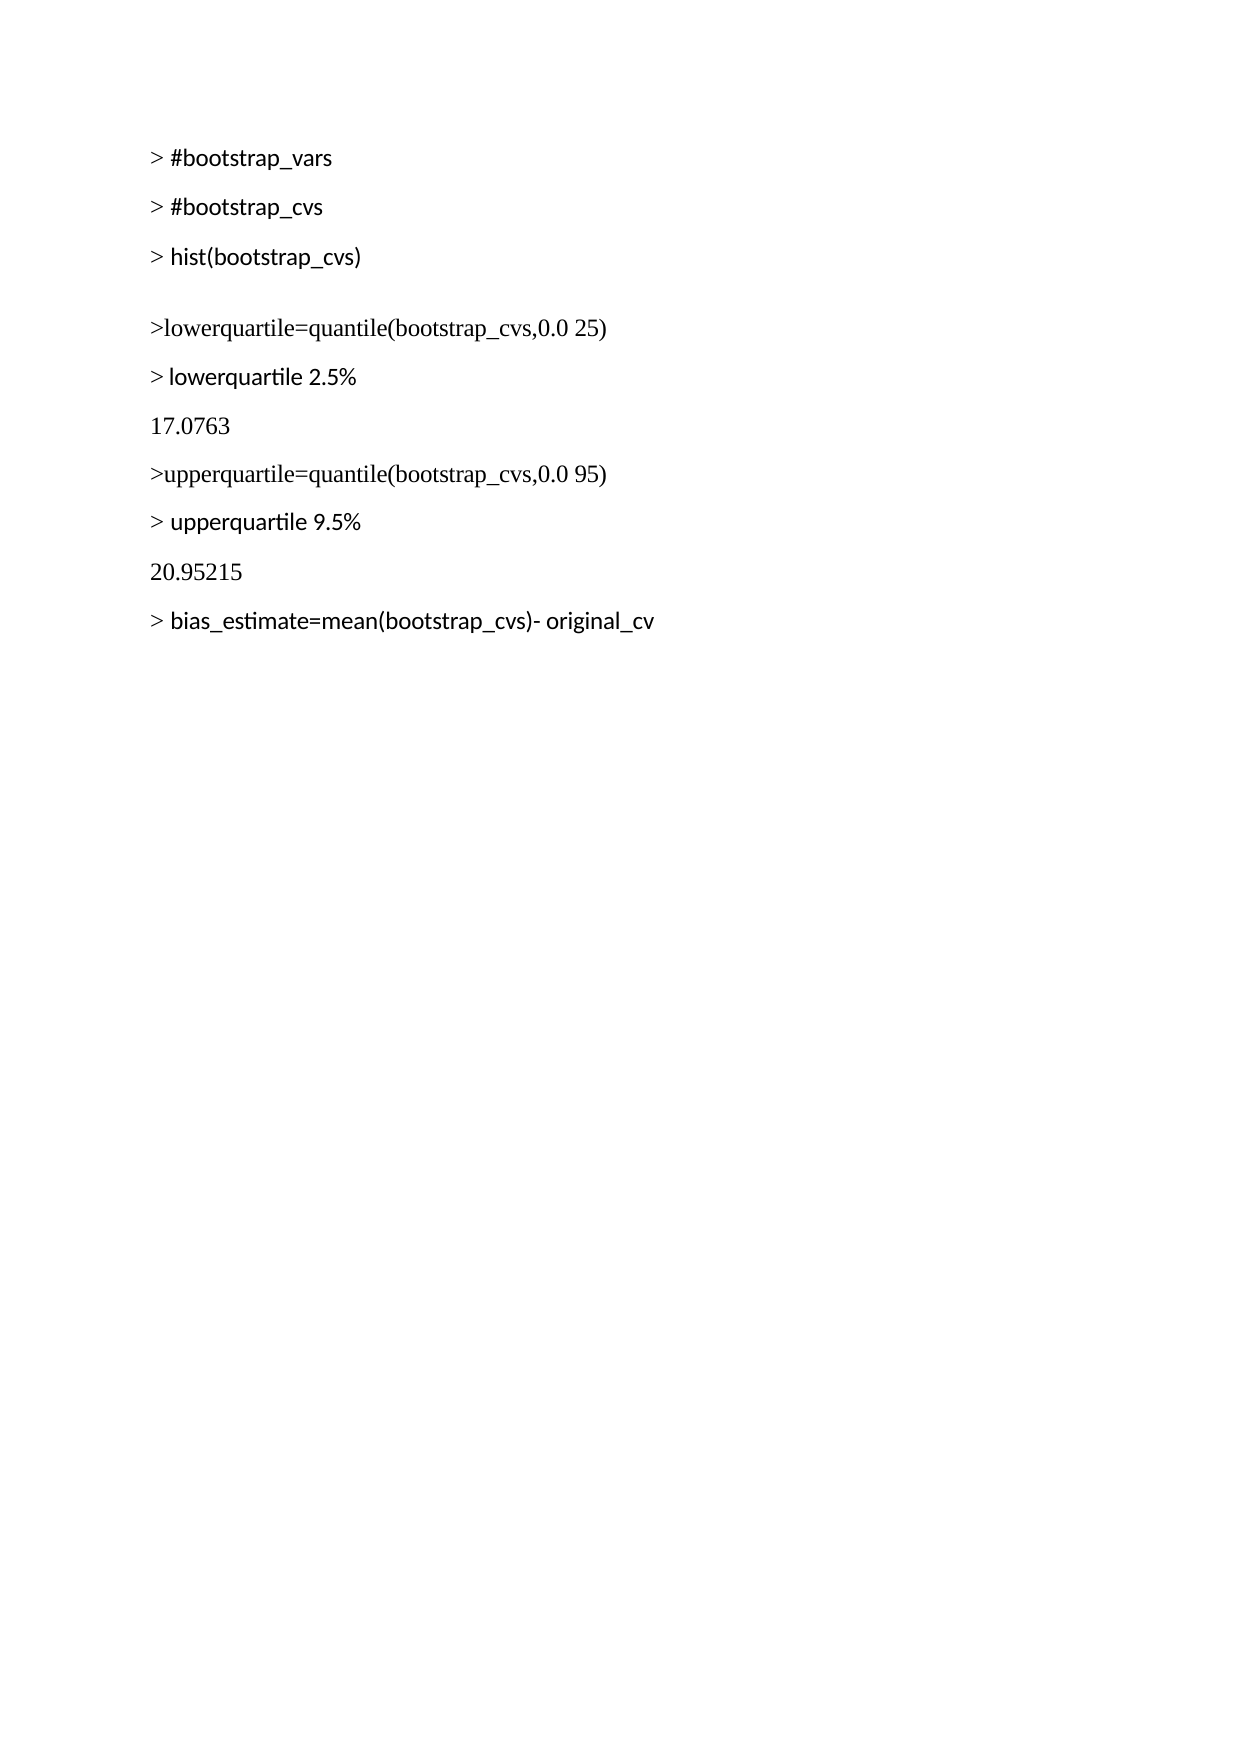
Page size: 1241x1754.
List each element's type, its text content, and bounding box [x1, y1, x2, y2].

text 20.95215 [150, 557, 1093, 586]
list bias_estimate=mean(bootstrap_cvs)- original_cv [150, 605, 1046, 636]
text >lowerquartile=quantile(bootstrap_cvs,0.0 25) [150, 313, 1093, 342]
list lowerquartile 2.5% [150, 361, 811, 391]
list #bootstrap_vars [150, 142, 1093, 172]
list upperquartile 9.5% [150, 507, 811, 537]
list hist(bootstrap_cvs) [150, 241, 1093, 271]
text 17.0763 [150, 411, 1093, 440]
text >upperquartile=quantile(bootstrap_cvs,0.0 95) [150, 459, 1093, 488]
list #bootstrap_cvs [150, 191, 1093, 222]
